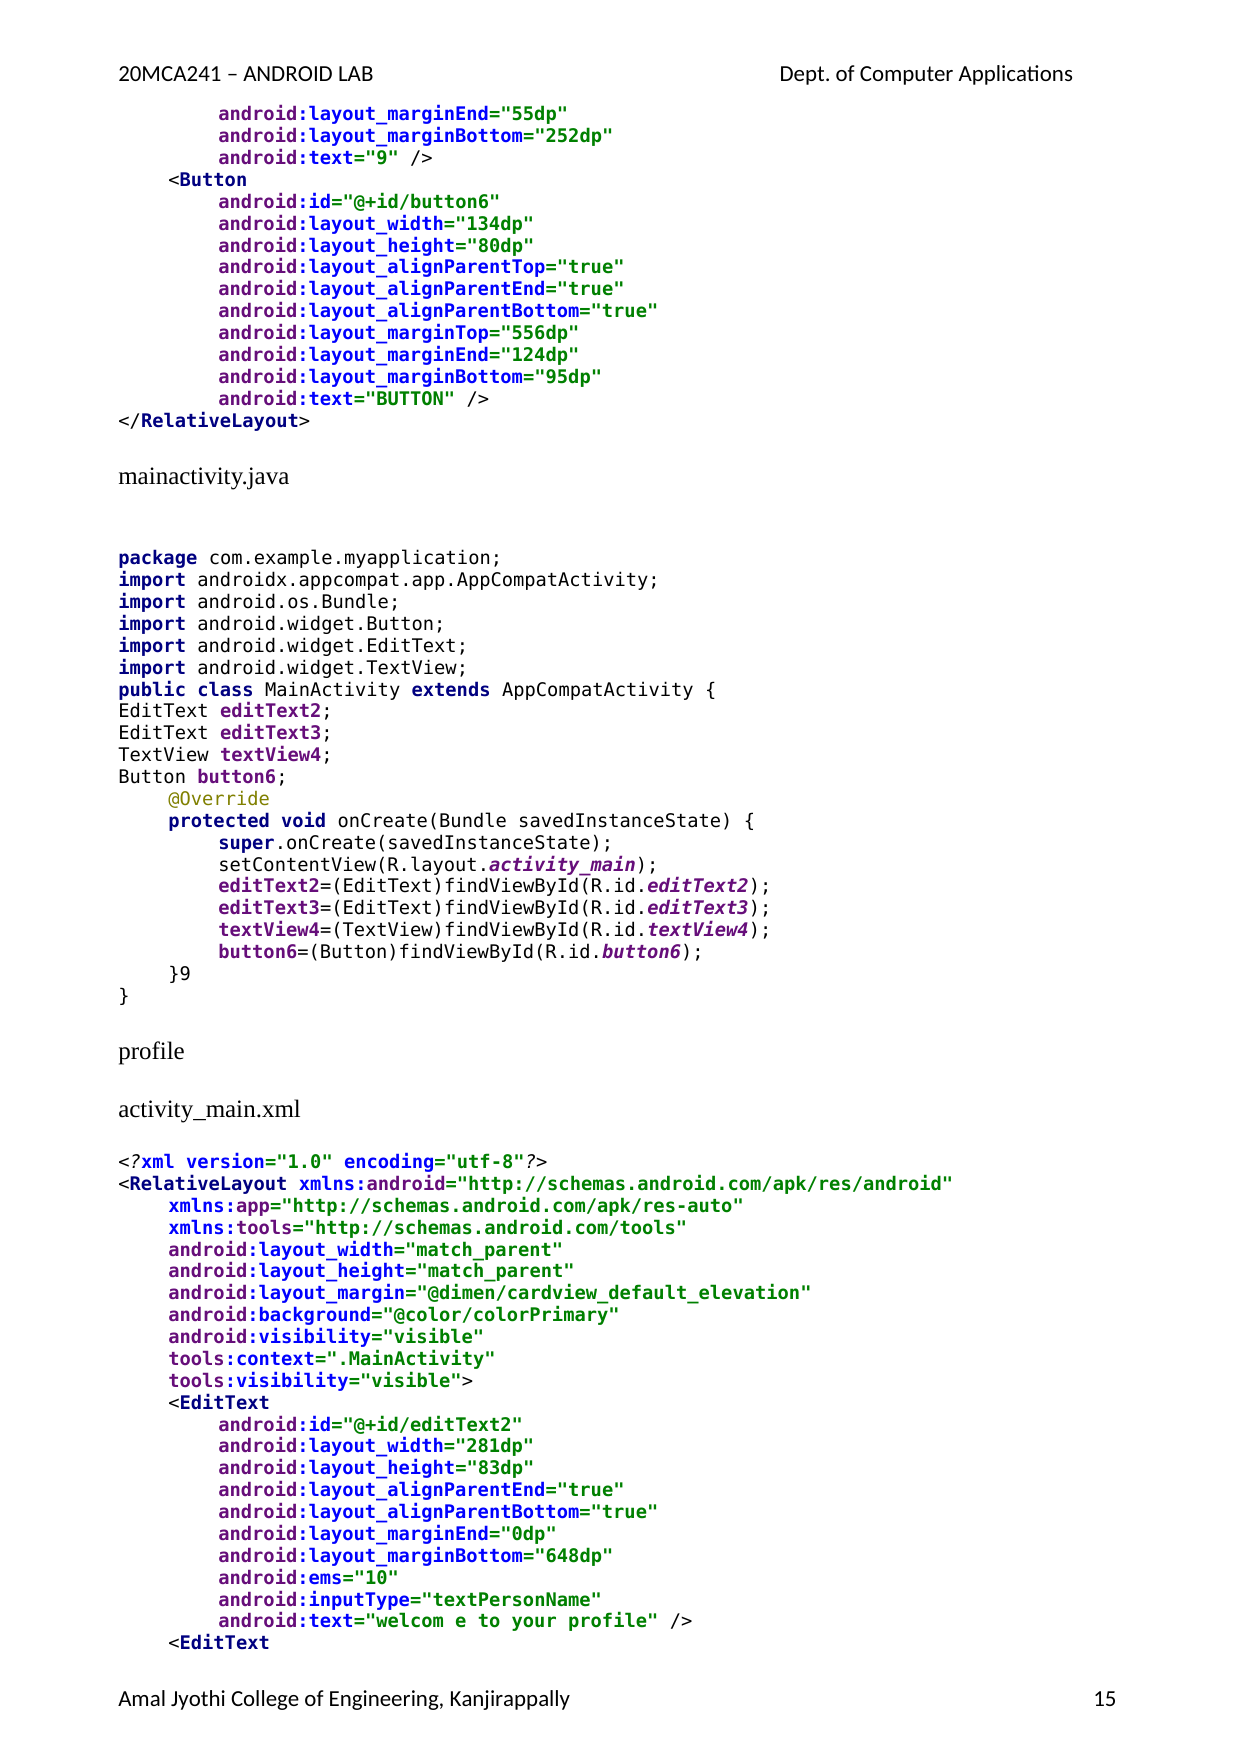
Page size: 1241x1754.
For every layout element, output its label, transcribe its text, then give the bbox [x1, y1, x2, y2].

text android:background="@color/colorPrimary" [118, 1304, 1167, 1326]
text }9 [118, 963, 1167, 985]
text android:id="@+id/editText2" [118, 1414, 1167, 1436]
text import android.os.Bundle; [118, 591, 1167, 613]
text android:layout_alignParentBottom="true" [118, 300, 1167, 322]
text android:layout_marginBottom="252dp" [118, 125, 1167, 147]
text TextView textView4; [118, 744, 1167, 766]
text <EditText [118, 1632, 1167, 1654]
text button6=(Button)findViewById(R.id.button6); [118, 941, 1167, 963]
text profile [118, 1036, 1167, 1065]
text android:layout_alignParentTop="true" [118, 257, 1167, 278]
text xmlns:app="http://schemas.android.com/apk/res-auto" [118, 1195, 1167, 1217]
text import android.widget.TextView; [118, 657, 1167, 678]
text android:layout_alignParentBottom="true" [118, 1501, 1167, 1523]
text android:layout_width="281dp" [118, 1436, 1167, 1457]
text editText2=(EditText)findViewById(R.id.editText2); [118, 875, 1167, 897]
text android:layout_marginBottom="95dp" [118, 366, 1167, 388]
text android:layout_width="134dp" [118, 213, 1167, 235]
text android:layout_margin="@dimen/cardview_default_elevation" [118, 1282, 1167, 1304]
text import android.widget.Button; [118, 613, 1167, 635]
text import android.widget.EditText; [118, 635, 1167, 657]
text android:id="@+id/button6" [118, 191, 1167, 213]
text package com.example.myapplication; [118, 547, 1167, 569]
text textView4=(TextView)findViewById(R.id.textView4); [118, 919, 1167, 941]
text } [118, 985, 1167, 1007]
text tools:visibility="visible"> [118, 1370, 1167, 1392]
text </RelativeLayout> [118, 410, 1167, 432]
text mainactivity.java [118, 461, 1167, 490]
text android:layout_height="80dp" [118, 235, 1167, 257]
text xmlns:tools="http://schemas.android.com/tools" [118, 1217, 1167, 1239]
text public class MainActivity extends AppCompatActivity { [118, 678, 1167, 700]
text super.onCreate(savedInstanceState); [118, 832, 1167, 853]
text @Override [118, 788, 1167, 810]
text activity_main.xml [118, 1094, 1167, 1122]
text android:text="welcom e to your profile" /> [118, 1611, 1167, 1632]
text EditText editText3; [118, 722, 1167, 744]
text android:layout_marginEnd="124dp" [118, 344, 1167, 366]
text android:visibility="visible" [118, 1326, 1167, 1348]
text <RelativeLayout xmlns:android="http://schemas.android.com/apk/res/android" [118, 1173, 1167, 1195]
text android:layout_marginEnd="55dp" [118, 103, 1167, 125]
text android:text="BUTTON" /> [118, 388, 1167, 410]
text import androidx.appcompat.app.AppCompatActivity; [118, 569, 1167, 591]
text android:layout_alignParentEnd="true" [118, 1479, 1167, 1501]
text android:ems="10" [118, 1567, 1167, 1589]
text Button button6; [118, 766, 1167, 788]
text android:inputType="textPersonName" [118, 1589, 1167, 1611]
text protected void onCreate(Bundle savedInstanceState) { [118, 810, 1167, 832]
text android:layout_width="match_parent" [118, 1239, 1167, 1261]
text <?xml version="1.0" encoding="utf-8"?> [118, 1151, 1167, 1173]
text EditText editText2; [118, 700, 1167, 722]
text <Button [118, 169, 1167, 191]
text android:layout_marginBottom="648dp" [118, 1545, 1167, 1567]
text android:layout_marginEnd="0dp" [118, 1523, 1167, 1545]
text setContentView(R.layout.activity_main); [118, 853, 1167, 875]
text android:layout_height="83dp" [118, 1457, 1167, 1479]
text <EditText [118, 1392, 1167, 1414]
text android:layout_marginTop="556dp" [118, 322, 1167, 344]
text editText3=(EditText)findViewById(R.id.editText3); [118, 897, 1167, 919]
text android:layout_height="match_parent" [118, 1261, 1167, 1282]
text android:layout_alignParentEnd="true" [118, 278, 1167, 300]
text tools:context=".MainActivity" [118, 1348, 1167, 1370]
text android:text="9" /> [118, 147, 1167, 169]
